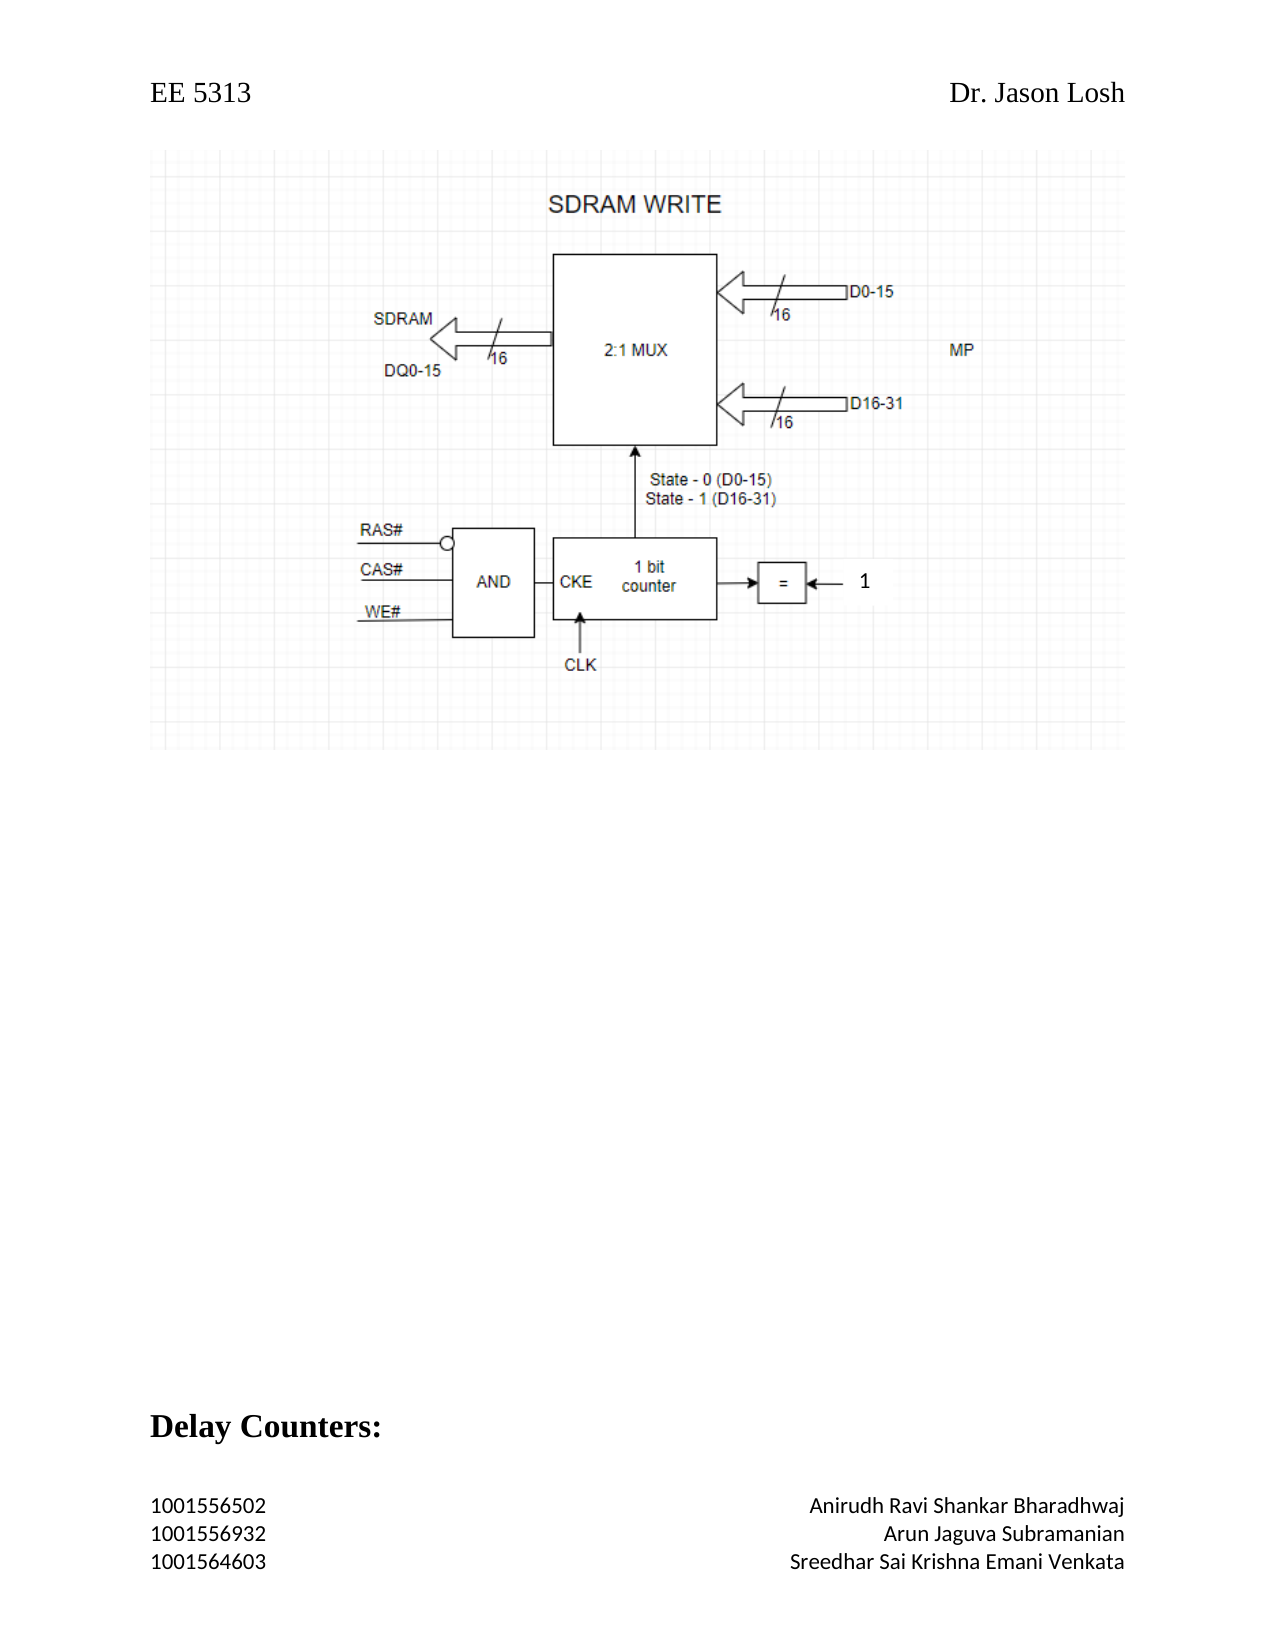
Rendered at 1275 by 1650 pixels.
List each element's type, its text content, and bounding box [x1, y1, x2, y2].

text Delay Counters: [150, 1407, 1125, 1445]
picture [150, 150, 1125, 750]
